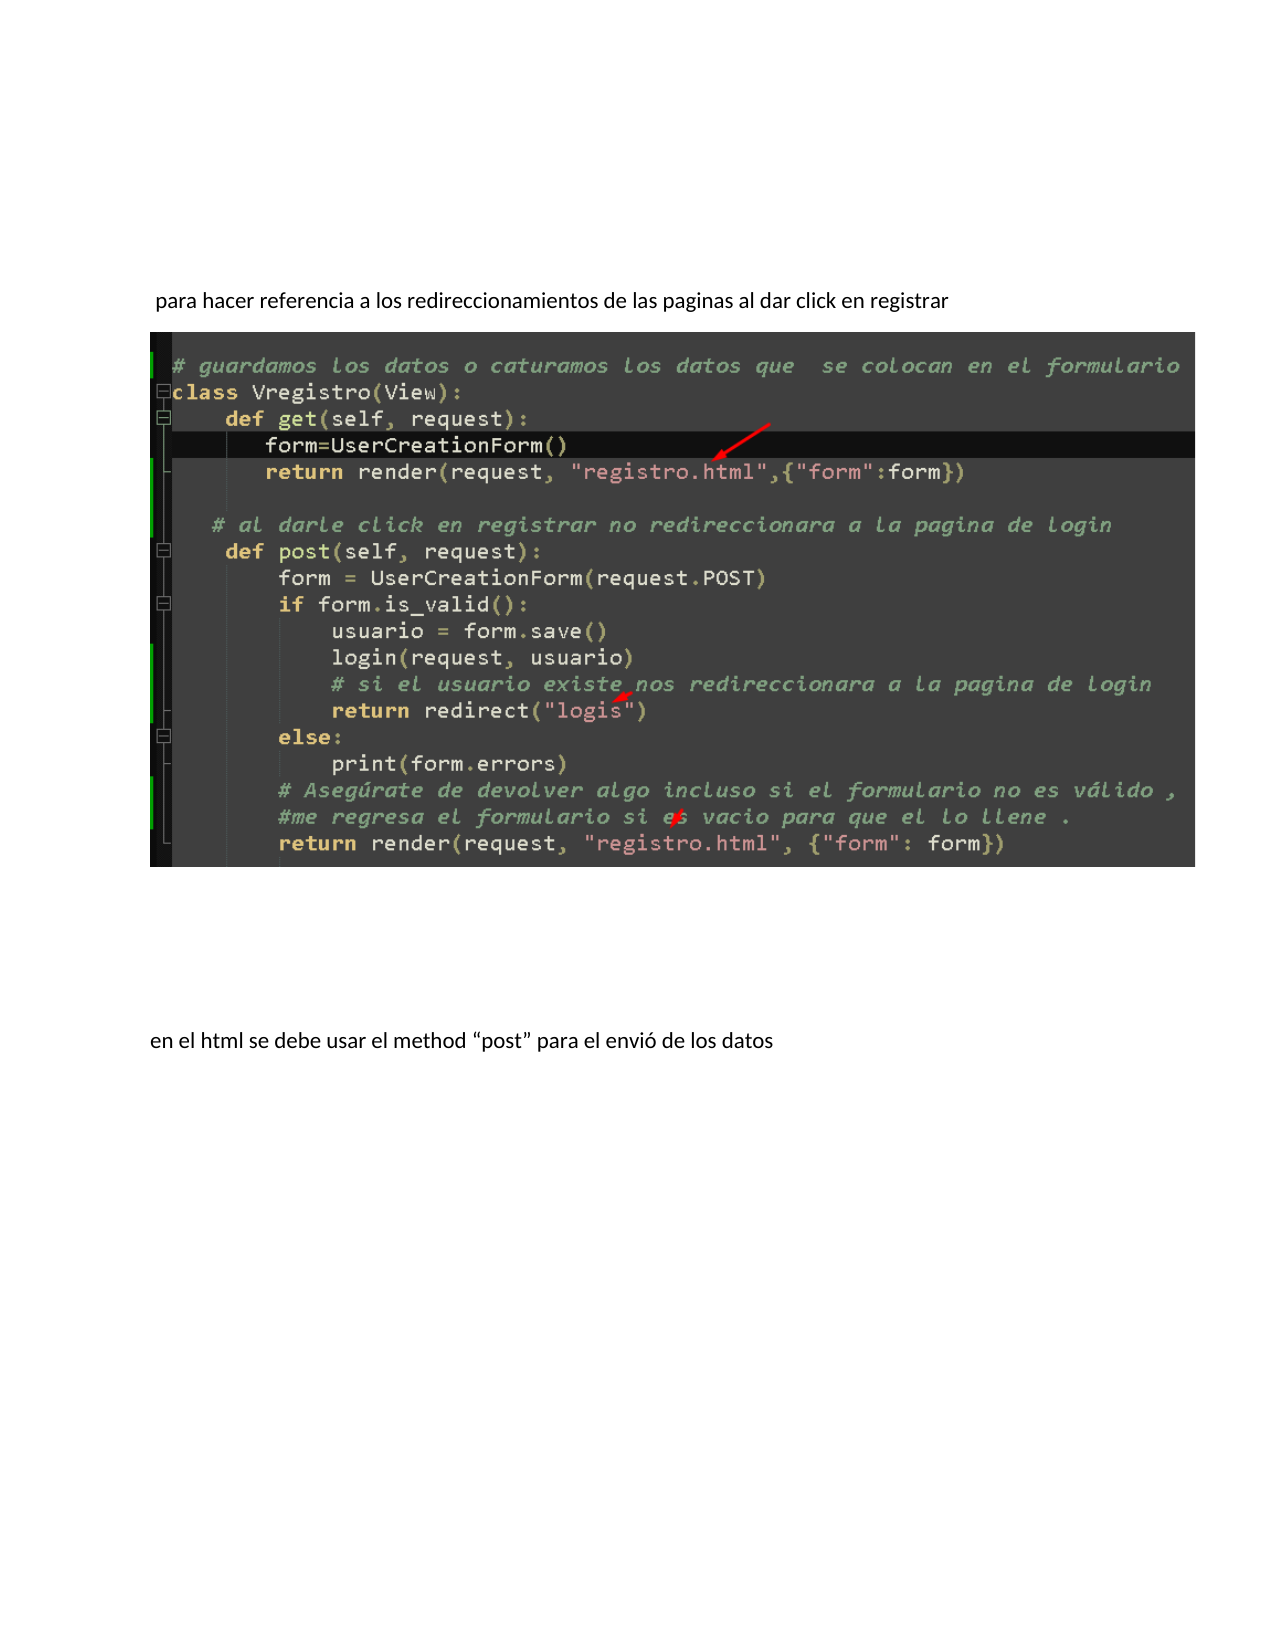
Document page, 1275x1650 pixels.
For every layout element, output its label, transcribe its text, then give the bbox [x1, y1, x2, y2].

text en el html se debe usar el method “post” para el envió de los datos [150, 1026, 1195, 1054]
picture [150, 332, 1196, 867]
text para hacer referencia a los redireccionamientos de las paginas al dar click en registrar [150, 286, 1195, 314]
